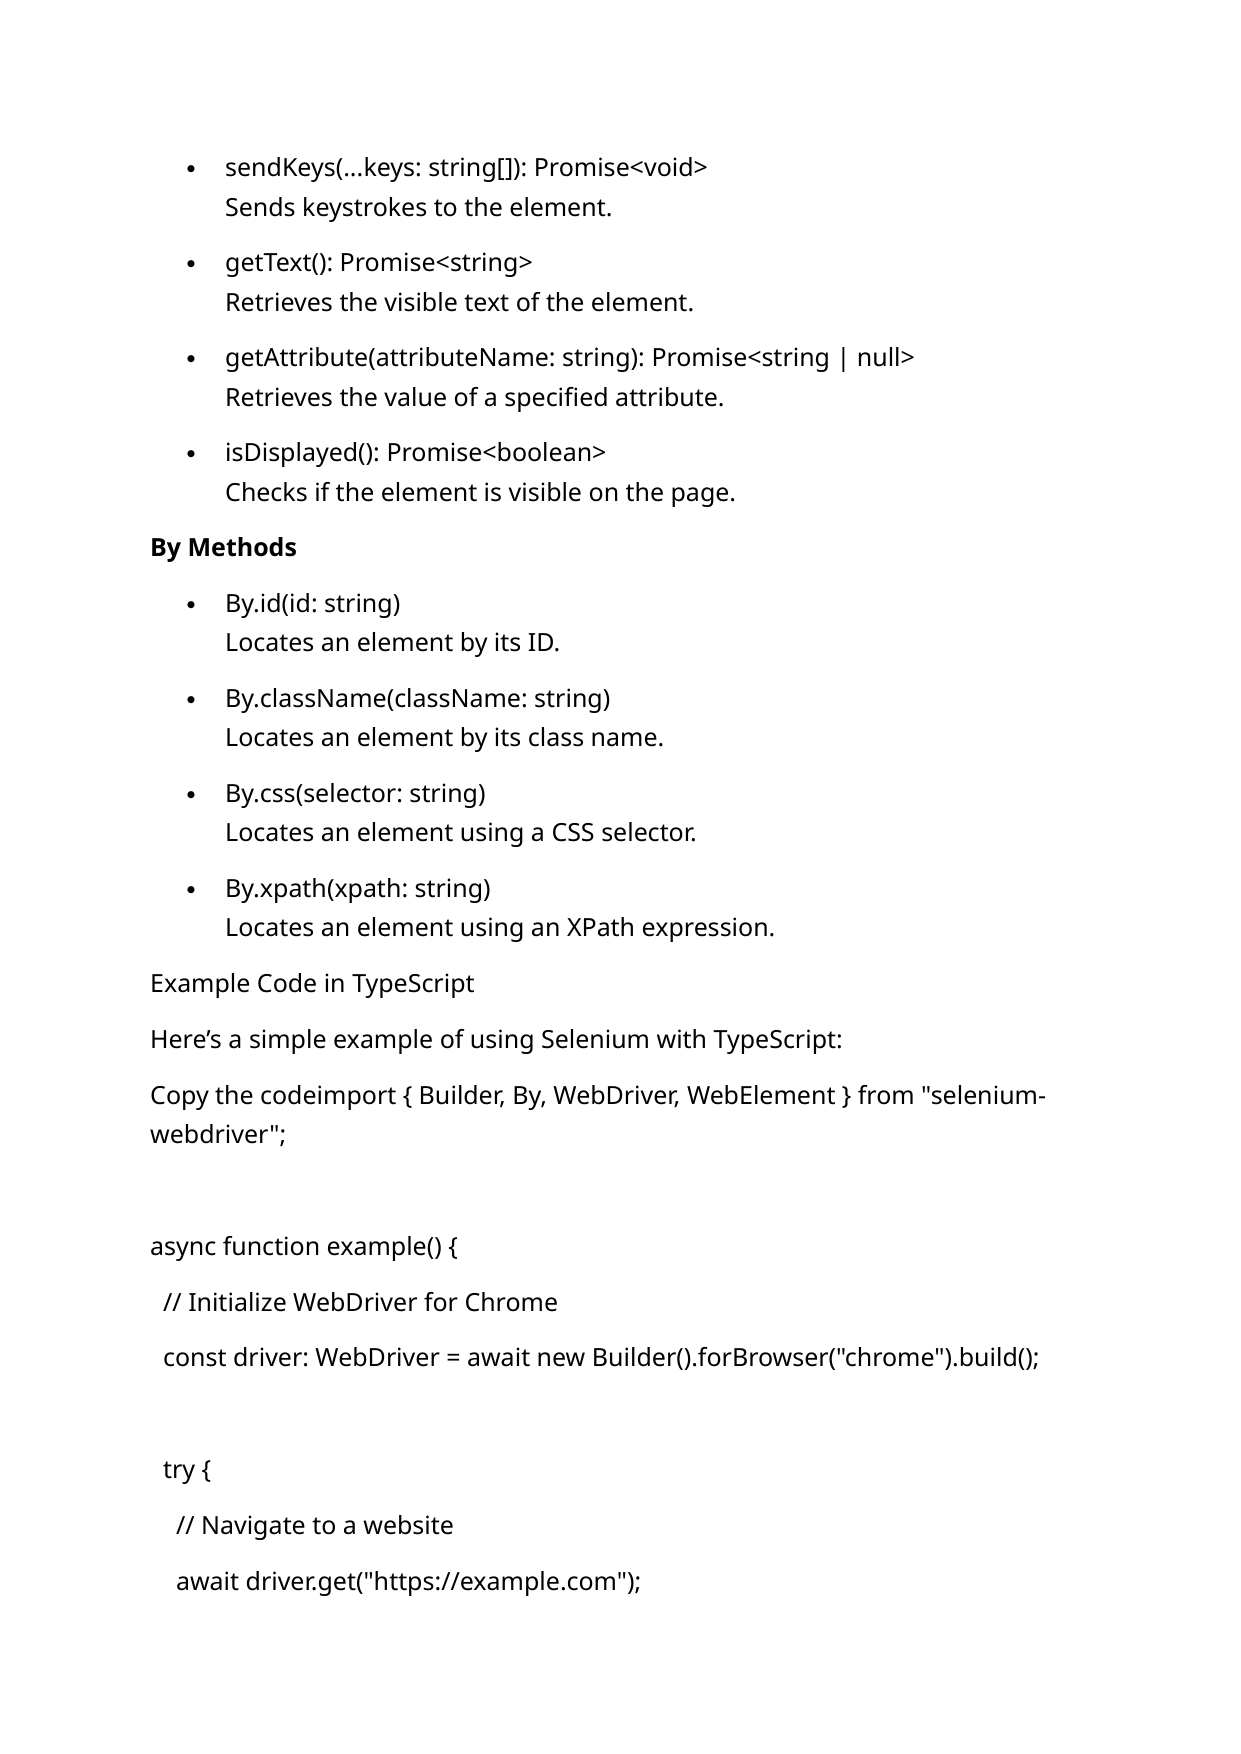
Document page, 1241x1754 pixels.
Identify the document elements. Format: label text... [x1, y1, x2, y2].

text // Initialize WebDriver for Chrome [150, 1284, 1090, 1318]
list sendKeys(...keys: string[]): Promise<void> Sends keystrokes to the element. [187, 150, 1090, 223]
text By Methods [150, 530, 1090, 564]
list By.id(id: string) Locates an element by its ID. [187, 586, 1090, 659]
text try { [150, 1452, 1090, 1486]
text Here’s a simple example of using Selenium with TypeScript: [150, 1022, 1090, 1056]
list isDisplayed(): Promise<boolean> Checks if the element is visible on the page. [187, 435, 1090, 508]
text await driver.get("https://example.com"); [150, 1563, 1090, 1597]
list getText(): Promise<string> Retrieves the visible text of the element. [187, 245, 1090, 318]
text // Navigate to a website [150, 1507, 1090, 1542]
text async function example() { [150, 1228, 1090, 1262]
text Example Code in TypeScript [150, 966, 1090, 1000]
list By.css(selector: string) Locates an element using a CSS selector. [187, 776, 1090, 849]
list By.xpath(xpath: string) Locates an element using an XPath expression. [187, 871, 1090, 944]
text const driver: WebDriver = await new Builder().forBrowser("chrome").build(); [150, 1340, 1090, 1374]
list getAttribute(attributeName: string): Promise<string | null> Retrieves the value of a specified attribute. [187, 340, 1090, 413]
list By.className(className: string) Locates an element by its class name. [187, 681, 1090, 754]
text Copy the codeimport { Builder, By, WebDriver, WebElement } from "selenium-webdriver"; [150, 1077, 1090, 1151]
